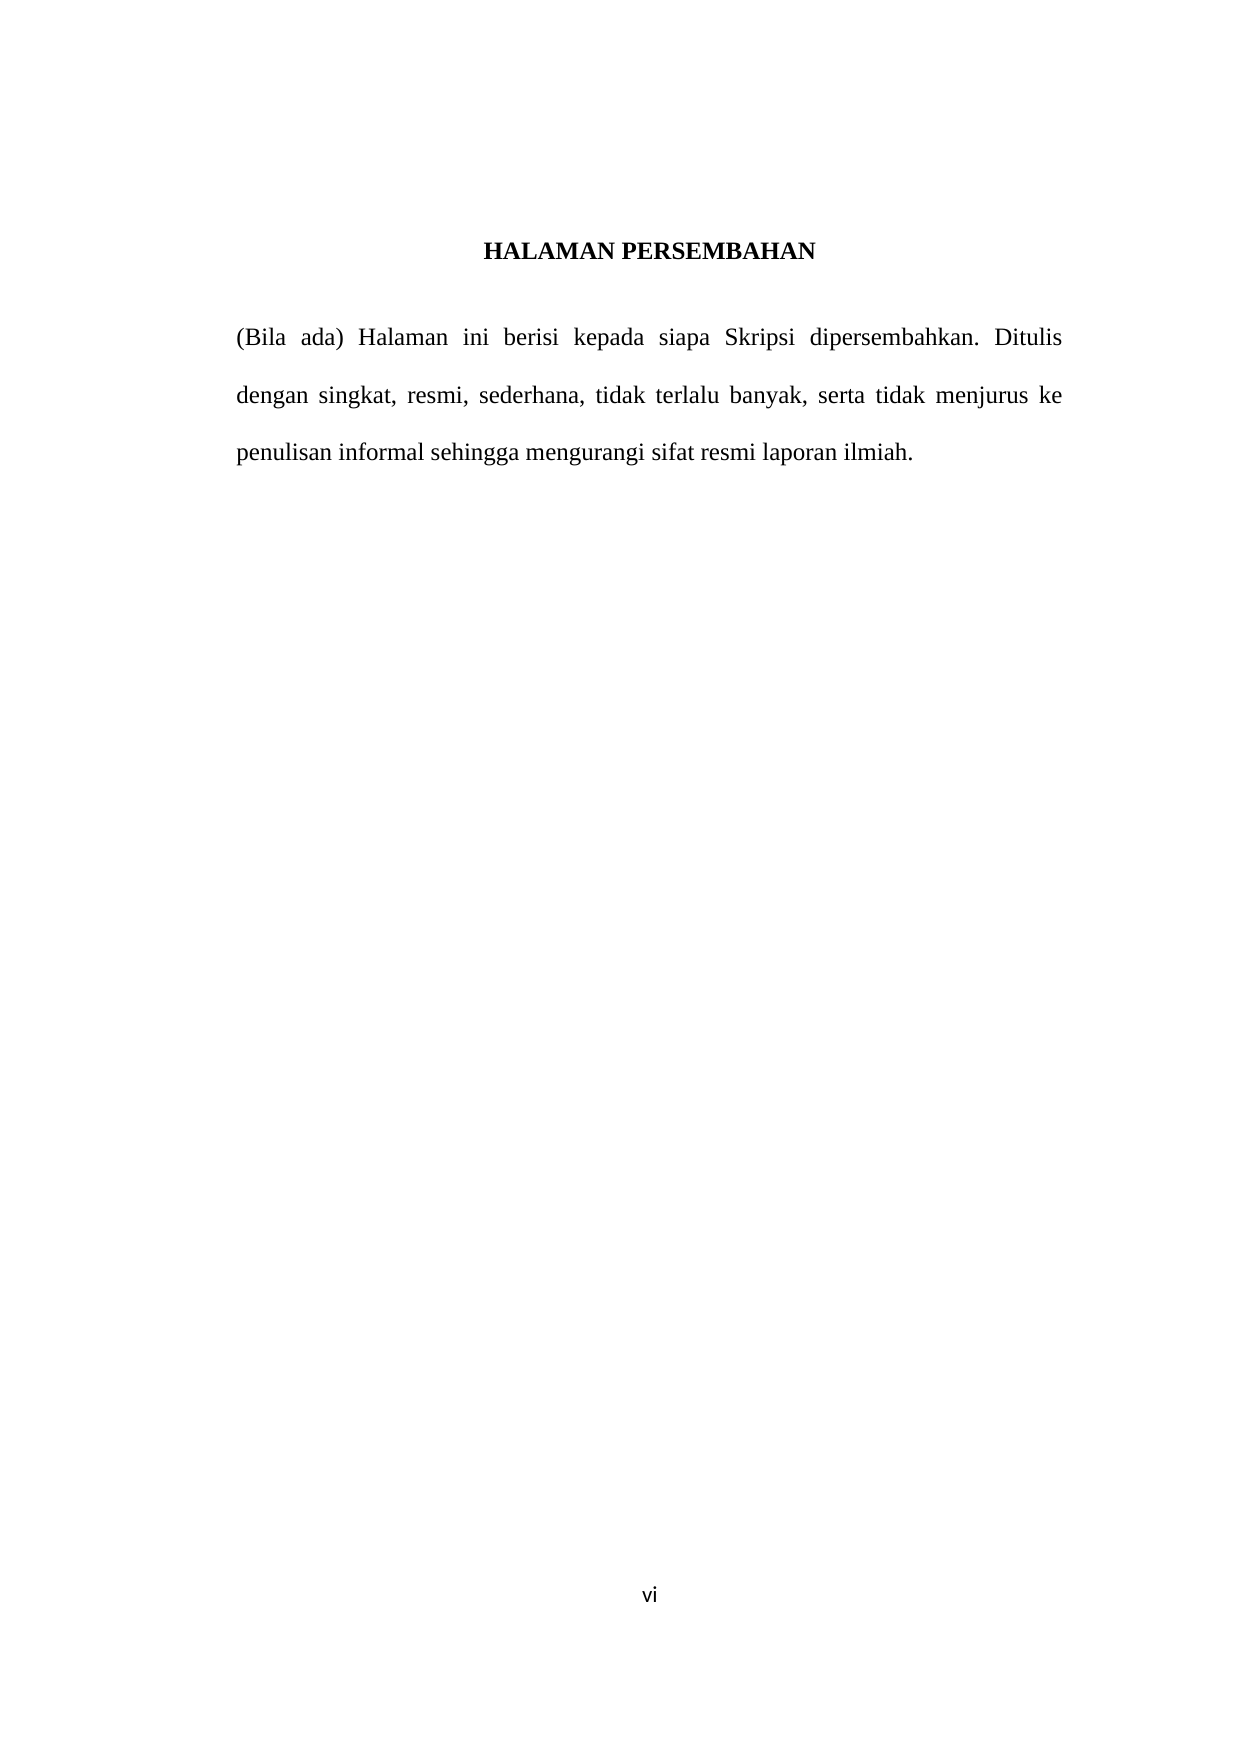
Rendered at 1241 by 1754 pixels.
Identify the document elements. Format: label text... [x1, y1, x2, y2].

subtitle HALAMAN PERSEMBAHAN [236, 236, 1063, 265]
text (Bila ada) Halaman ini berisi kepada siapa Skripsi dipersembahkan. Ditulis dengan singkat, resmi, sederhana, tidak terlalu banyak, serta tidak menjurus ke penulisan informal sehingga mengurangi sifat resmi laporan ilmiah. [236, 322, 1063, 466]
